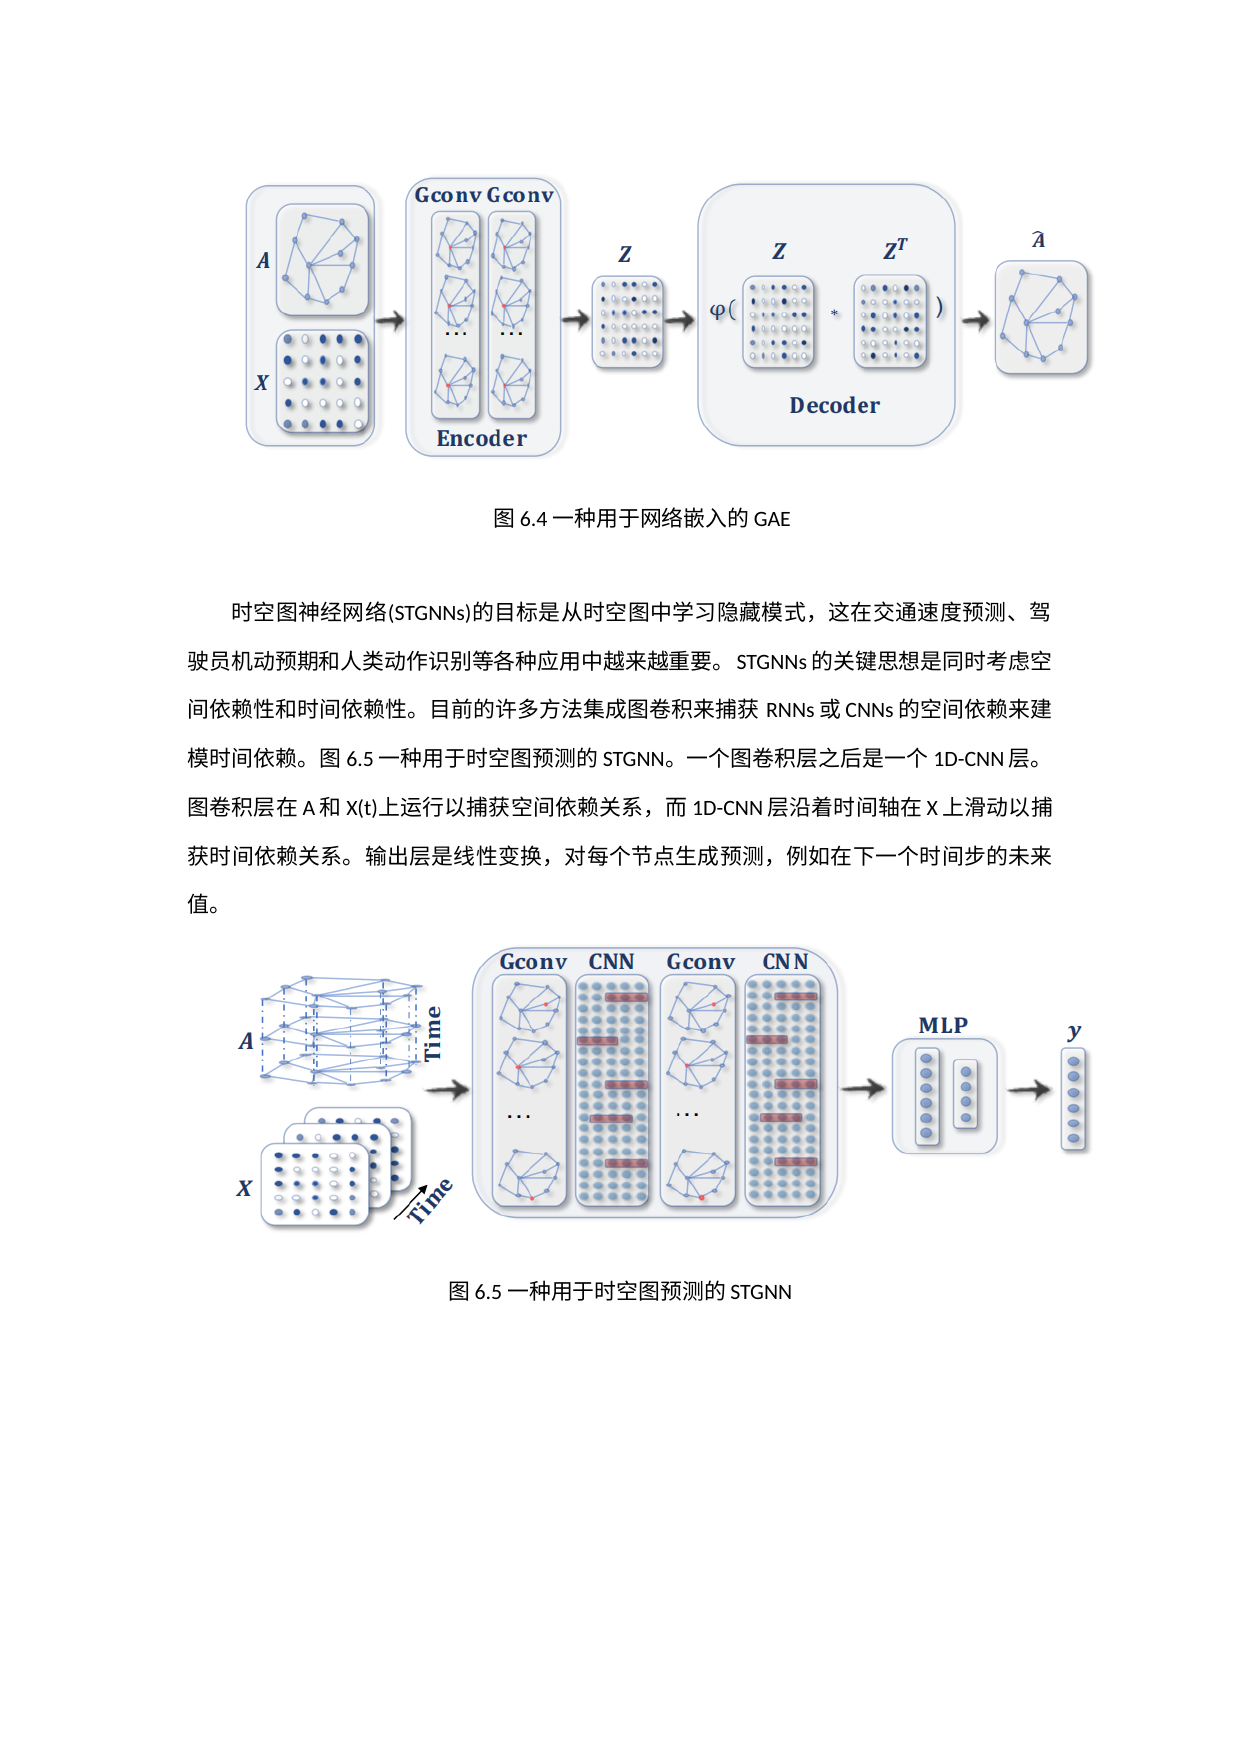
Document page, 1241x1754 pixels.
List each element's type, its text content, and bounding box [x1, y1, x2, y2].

picture [231, 935, 1096, 1247]
picture [231, 162, 1096, 464]
text 时空图神经网络(STGNNs)的目标是从时空图中学习隐藏模式，这在交通速度预测、驾驶员机动预期和人类动作识别等各种应用中越来越重要。STGNNs的关键思想是同时考虑空间依赖性和时间依赖性。目前的许多方法集成图卷积来捕获RNNs或CNNs的空间依赖来建模时间依赖。图6.5一种用于时空图预测的STGNN。一个图卷积层之后是一个1D-CNN层。图卷积层在A和X(t)上运行以捕获空间依赖关系，而1D-CNN层沿着时间轴在X上滑动以捕获时间依赖关系。输出层是线性变换，对每个节点生成预测，例如在下一个时间步的未来值。 [187, 594, 1053, 919]
text 图6.4 一种用于网络嵌入的GAE [187, 500, 1053, 533]
text 图6.5 一种用于时空图预测的STGNN [187, 1274, 1053, 1306]
